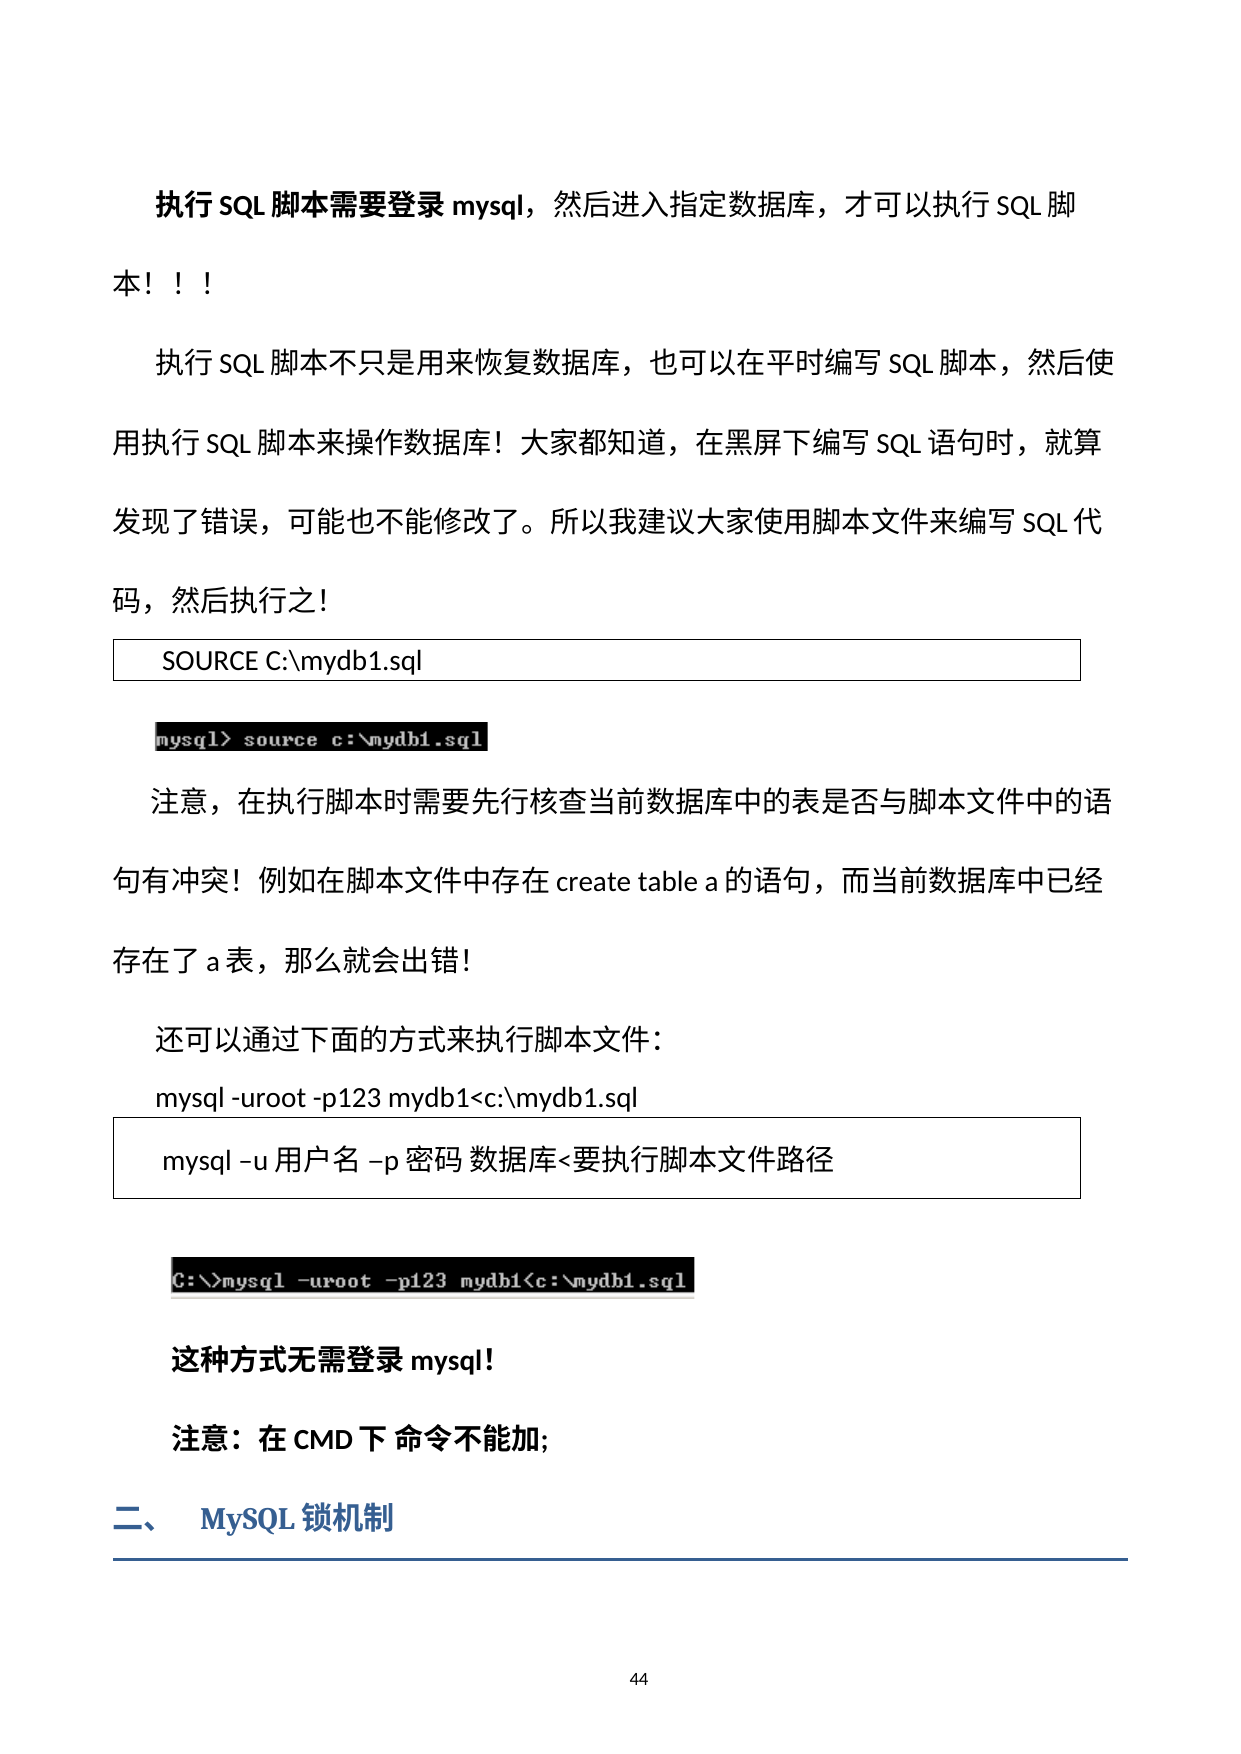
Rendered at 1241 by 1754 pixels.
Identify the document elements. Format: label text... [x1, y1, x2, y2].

table_header mysql –u用户名 –p密码 数据库<要执行脚本文件路径 [114, 1118, 1080, 1198]
table_header SOURCE C:\mydb1.sql [114, 640, 1080, 679]
text 执行SQL脚本需要登录mysql，然后进入指定数据库，才可以执行SQL脚本！！！ [112, 163, 1128, 321]
text 还可以通过下面的方式来执行脚本文件： [112, 998, 1128, 1077]
subtitle MySQL锁机制 [112, 1476, 1128, 1561]
picture [154, 722, 488, 751]
text 这种方式无需登录mysql！ [112, 1318, 1128, 1397]
picture [170, 1257, 695, 1299]
text mysql -uroot -p123 mydb1<c:\mydb1.sql [112, 1077, 1128, 1117]
text 注意，在执行脚本时需要先行核查当前数据库中的表是否与脚本文件中的语句有冲突！例如在脚本文件中存在create table a的语句，而当前数据库中已经存在了a表，那么就会出错！ [112, 760, 1128, 998]
text 执行SQL脚本不只是用来恢复数据库，也可以在平时编写SQL脚本，然后使用执行SQL 脚本来操作数据库！大家都知道，在黑屏下编写SQL语句时，就算发现了错误，可能也不能修改了。所以我建议大家使用脚本文件来编写SQL代码，然后执行之！ [112, 321, 1128, 639]
text 注意：在CMD下 命令不能加; [112, 1397, 1128, 1476]
